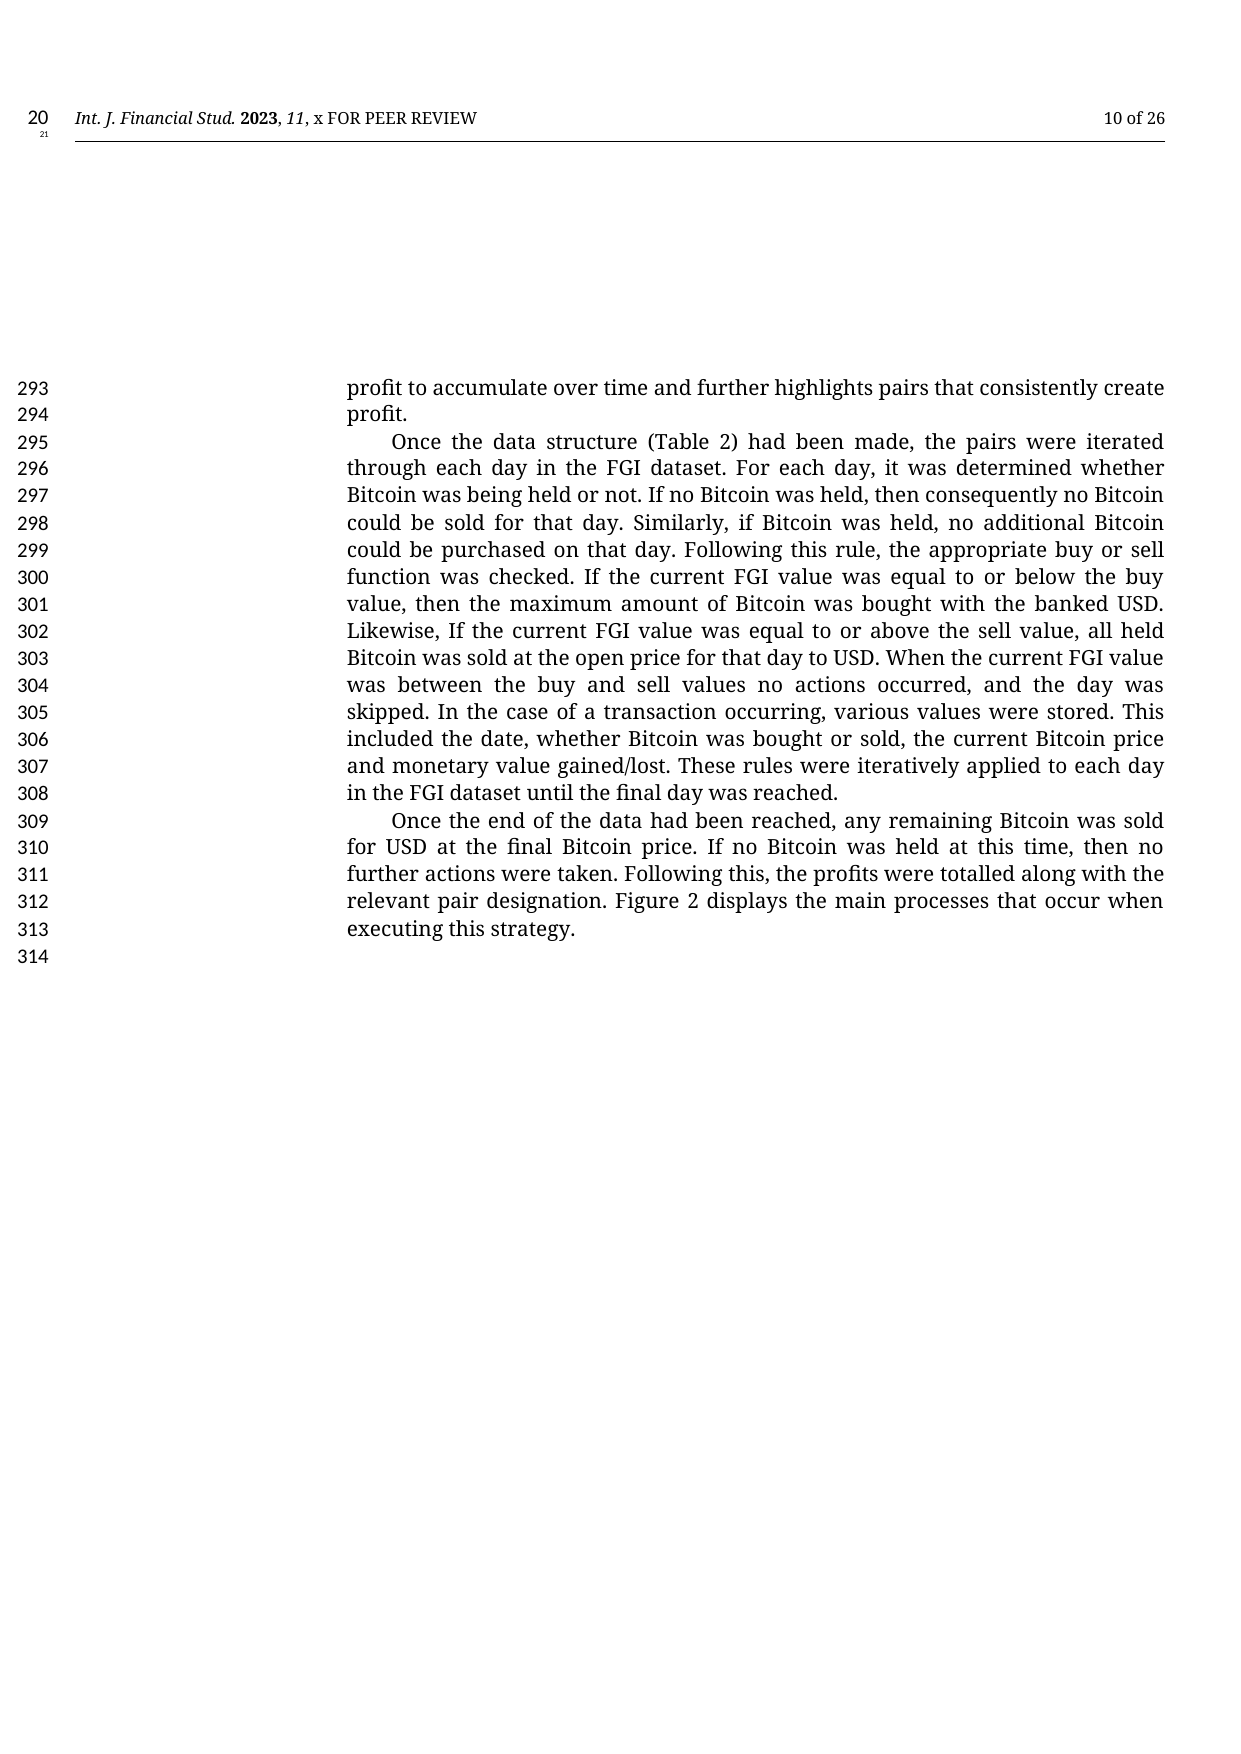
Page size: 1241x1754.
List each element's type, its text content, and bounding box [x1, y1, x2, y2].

text Once the data structure (Table 2) had been made, the pairs were iterated through each day in the FGI dataset. For each day, it was determined whether Bitcoin was being held or not. If no Bitcoin was held, then consequently no Bitcoin could be sold for that day. Similarly, if Bitcoin was held, no additional Bitcoin could be purchased on that day. Following this rule, the appropriate buy or sell function was checked. If the current FGI value was equal to or below the buy value, then the maximum amount of Bitcoin was bought with the banked USD. Likewise, If the current FGI value was equal to or above the sell value, all held Bitcoin was sold at the open price for that day to USD. When the current FGI value was between the buy and sell values no actions occurred, and the day was skipped. In the case of a transaction occurring, various values were stored. This included the date, whether Bitcoin was bought or sold, the current Bitcoin price and monetary value gained/lost. These rules were iteratively applied to each day in the FGI dataset until the final day was reached. [347, 428, 1165, 807]
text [347, 374, 1165, 428]
text Once the end of the data had been reached, any remaining Bitcoin was sold for USD at the final Bitcoin price. If no Bitcoin was held at this time, then no further actions were taken. Following this, the profits were totalled along with the relevant pair designation. Figure 2 displays the main processes that occur when executing this strategy. [347, 807, 1165, 942]
